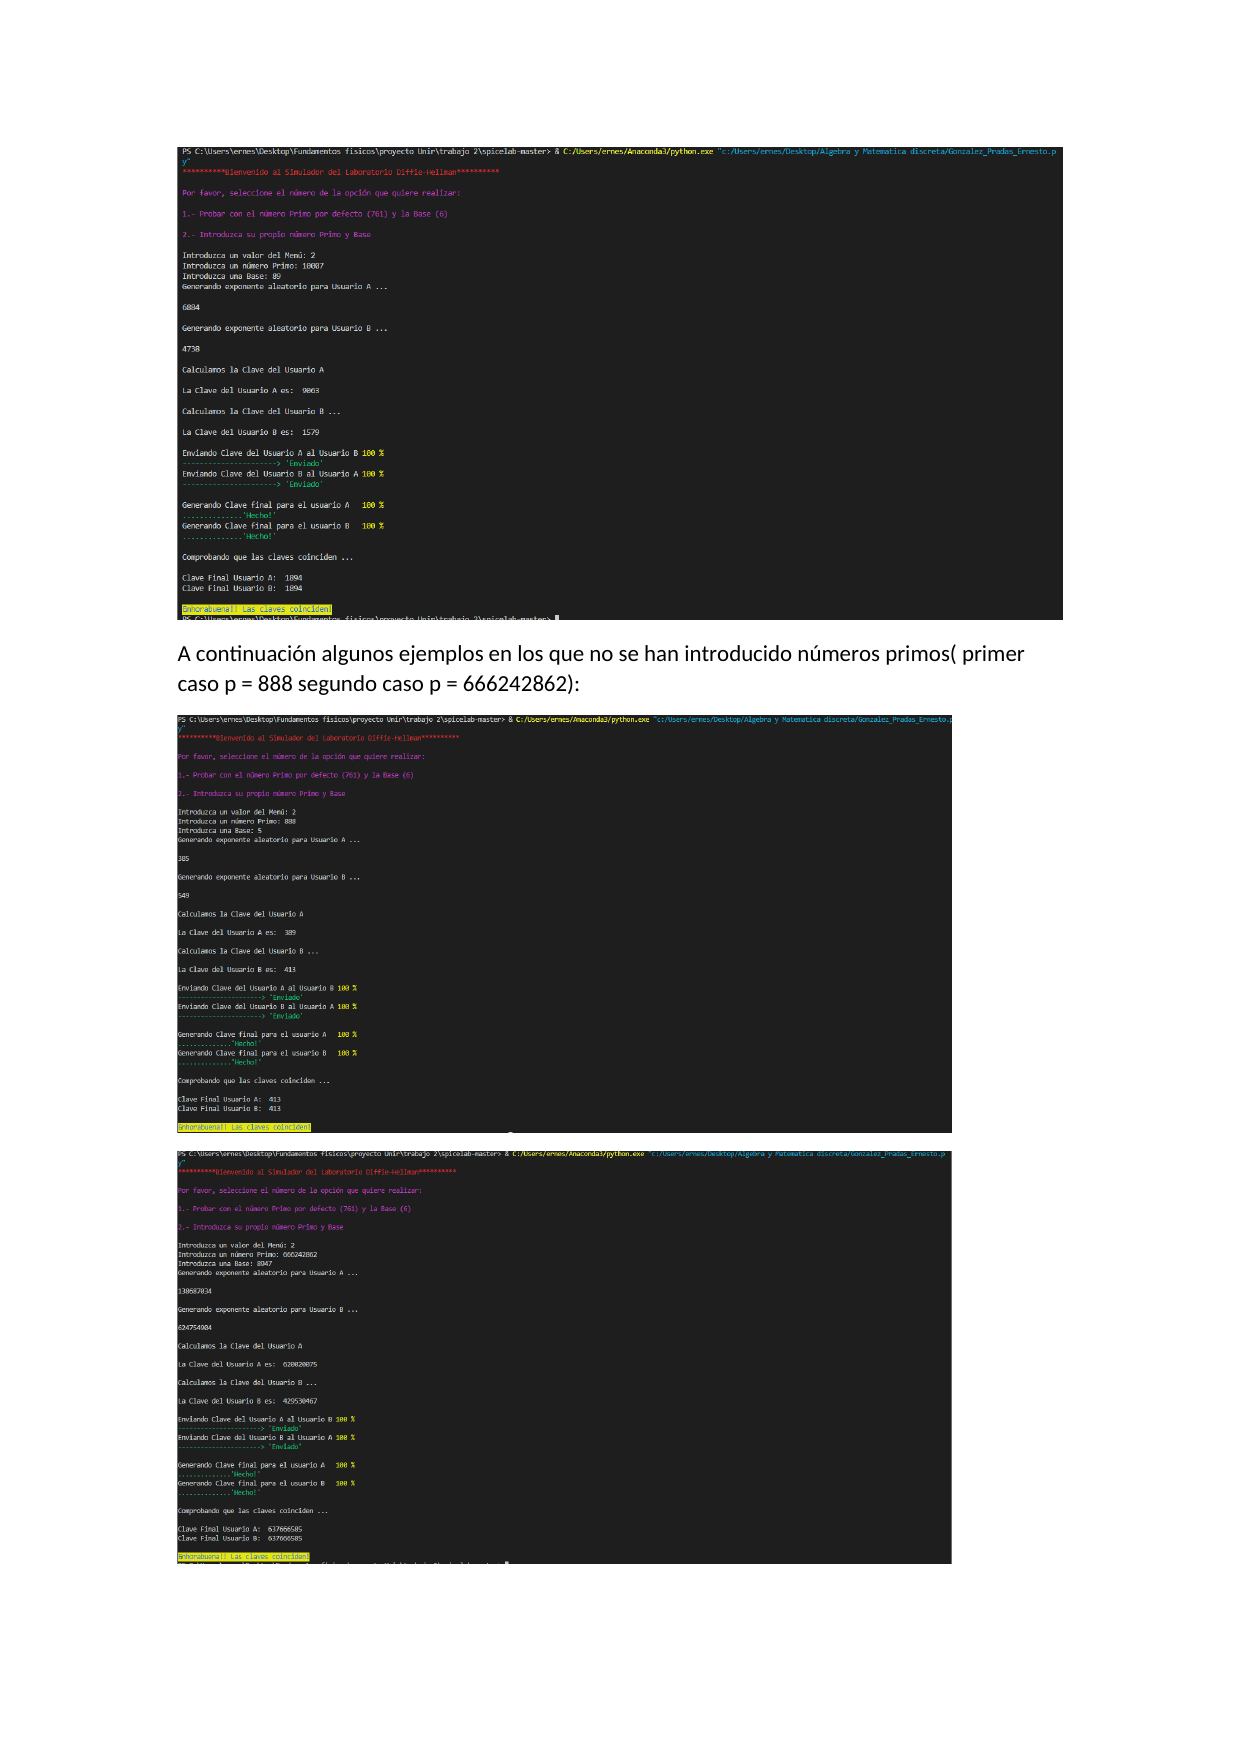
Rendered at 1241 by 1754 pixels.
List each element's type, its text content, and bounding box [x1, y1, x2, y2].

text A continuación algunos ejemplos en los que no se han introducido números primos( primer caso p = 888 segundo caso p = 666242862): [177, 639, 1063, 697]
picture [177, 715, 952, 1133]
picture [177, 147, 1063, 620]
picture [177, 1151, 952, 1564]
